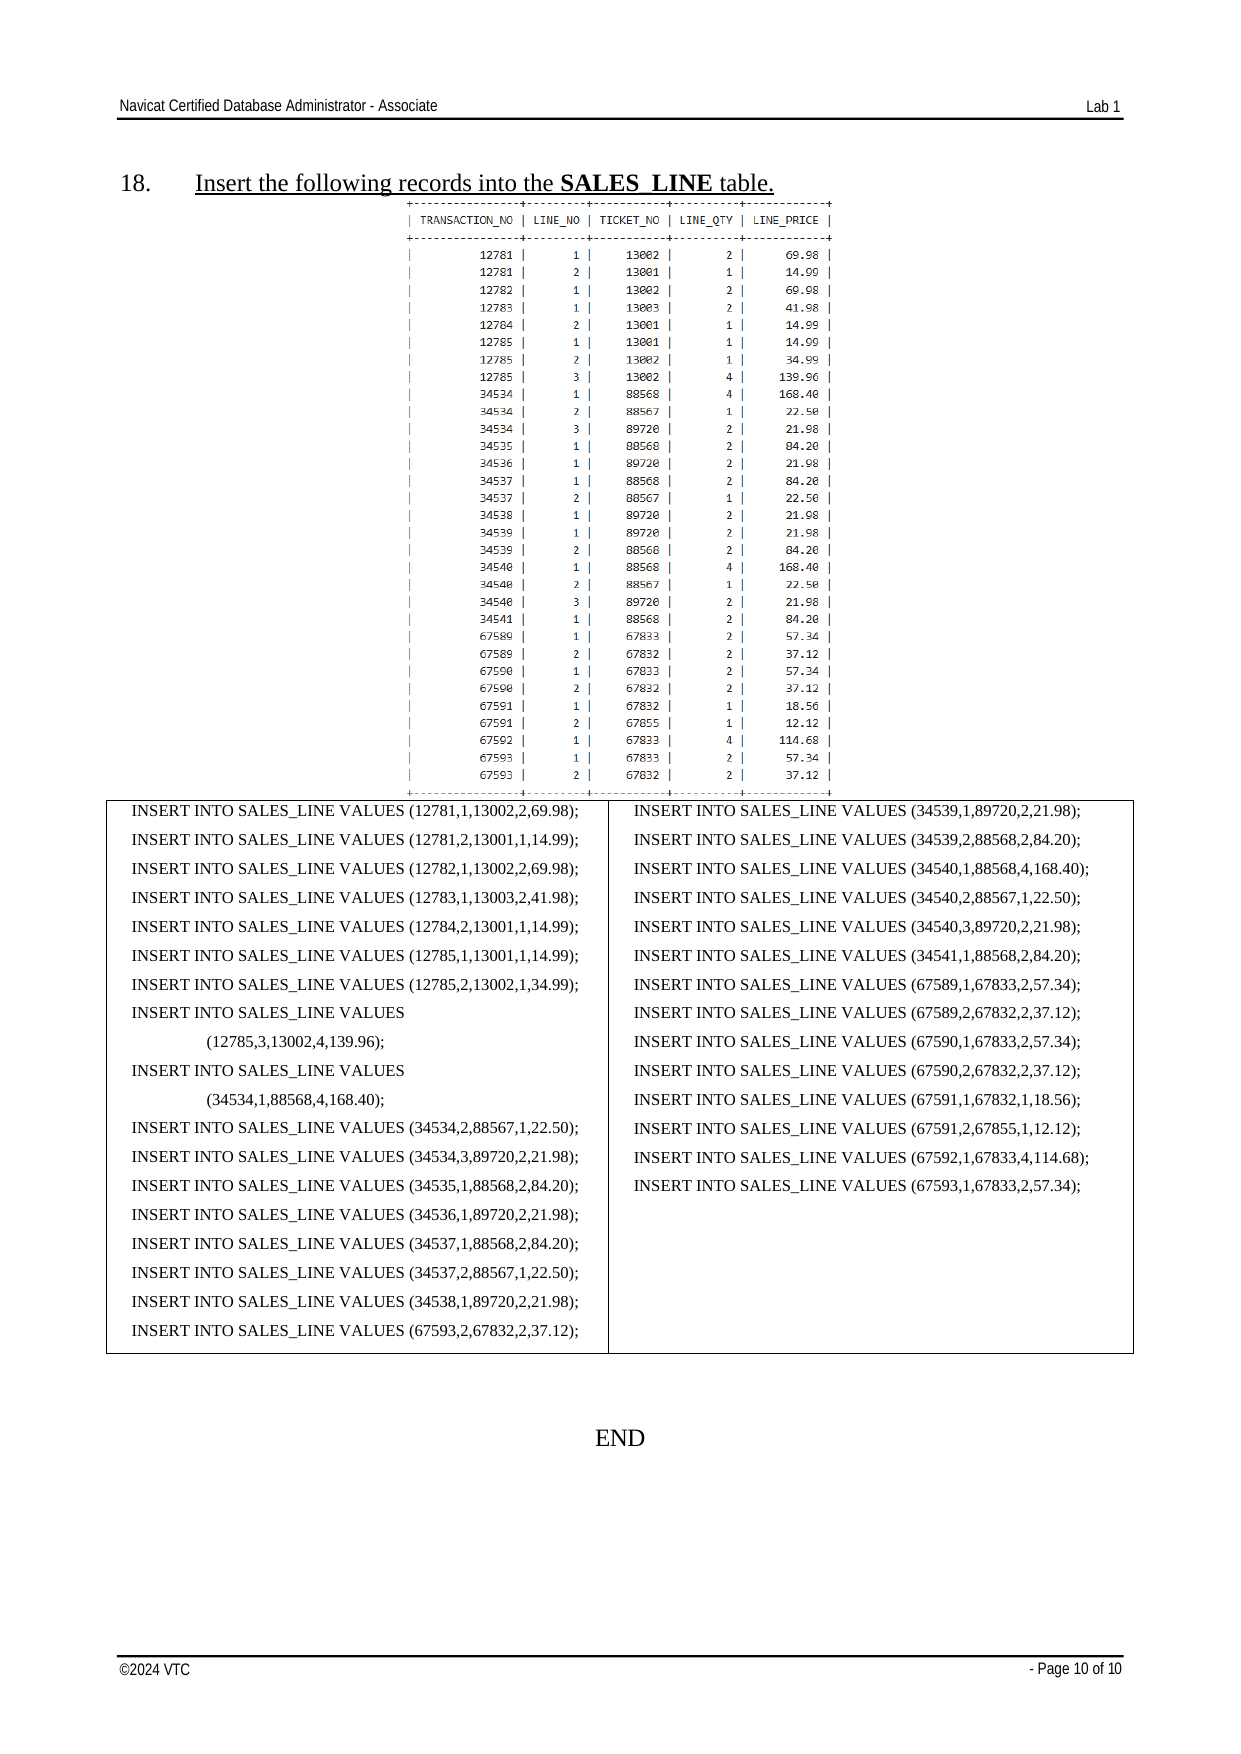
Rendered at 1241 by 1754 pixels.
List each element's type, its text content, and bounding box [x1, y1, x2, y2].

table_header INSERT INTO SALES_LINE VALUES (12781,1,13002,2,69.98); INSERT INTO SALES_LINE VALUES (12781,2,13001,1,14.99); INSERT INTO SALES_LINE VALUES (12782,1,13002,2,69.98); INSERT INTO SALES_LINE VALUES (12783,1,13003,2,41.98); INSERT INTO SALES_LINE VALUES (12784,2,13001,1,14.99); INSERT INTO SALES_LINE VALUES (12785,1,13001,1,14.99); INSERT INTO SALES_LINE VALUES (12785,2,13002,1,34.99); INSERT INTO SALES_LINE VALUES (12785,3,13002,4,139.96); INSERT INTO SALES_LINE VALUES (34534,1,88568,4,168.40); INSERT INTO SALES_LINE VALUES (34534,2,88567,1,22.50); INSERT INTO SALES_LINE VALUES (34534,3,89720,2,21.98); INSERT INTO SALES_LINE VALUES (34535,1,88568,2,84.20); INSERT INTO SALES_LINE VALUES (34536,1,89720,2,21.98); INSERT INTO SALES_LINE VALUES (34537,1,88568,2,84.20); INSERT INTO SALES_LINE VALUES (34537,2,88567,1,22.50); INSERT INTO SALES_LINE VALUES (34538,1,89720,2,21.98); INSERT INTO SALES_LINE VALUES (67593,2,67832,2,37.12); [107, 801, 608, 1353]
table_header INSERT INTO SALES_LINE VALUES (34539,1,89720,2,21.98); INSERT INTO SALES_LINE VALUES (34539,2,88568,2,84.20); INSERT INTO SALES_LINE VALUES (34540,1,88568,4,168.40); INSERT INTO SALES_LINE VALUES (34540,2,88567,1,22.50); INSERT INTO SALES_LINE VALUES (34540,3,89720,2,21.98); INSERT INTO SALES_LINE VALUES (34541,1,88568,2,84.20); INSERT INTO SALES_LINE VALUES (67589,1,67833,2,57.34); INSERT INTO SALES_LINE VALUES (67589,2,67832,2,37.12); INSERT INTO SALES_LINE VALUES (67590,1,67833,2,57.34); INSERT INTO SALES_LINE VALUES (67590,2,67832,2,37.12); INSERT INTO SALES_LINE VALUES (67591,1,67832,1,18.56); INSERT INTO SALES_LINE VALUES (67591,2,67855,1,12.12); INSERT INTO SALES_LINE VALUES (67592,1,67833,4,114.68); INSERT INTO SALES_LINE VALUES (67593,1,67833,2,57.34); [609, 801, 1133, 1353]
list Insert the following records into the SALES_LINE table. [120, 168, 1134, 197]
text END [106, 1423, 1134, 1452]
picture [403, 197, 837, 800]
